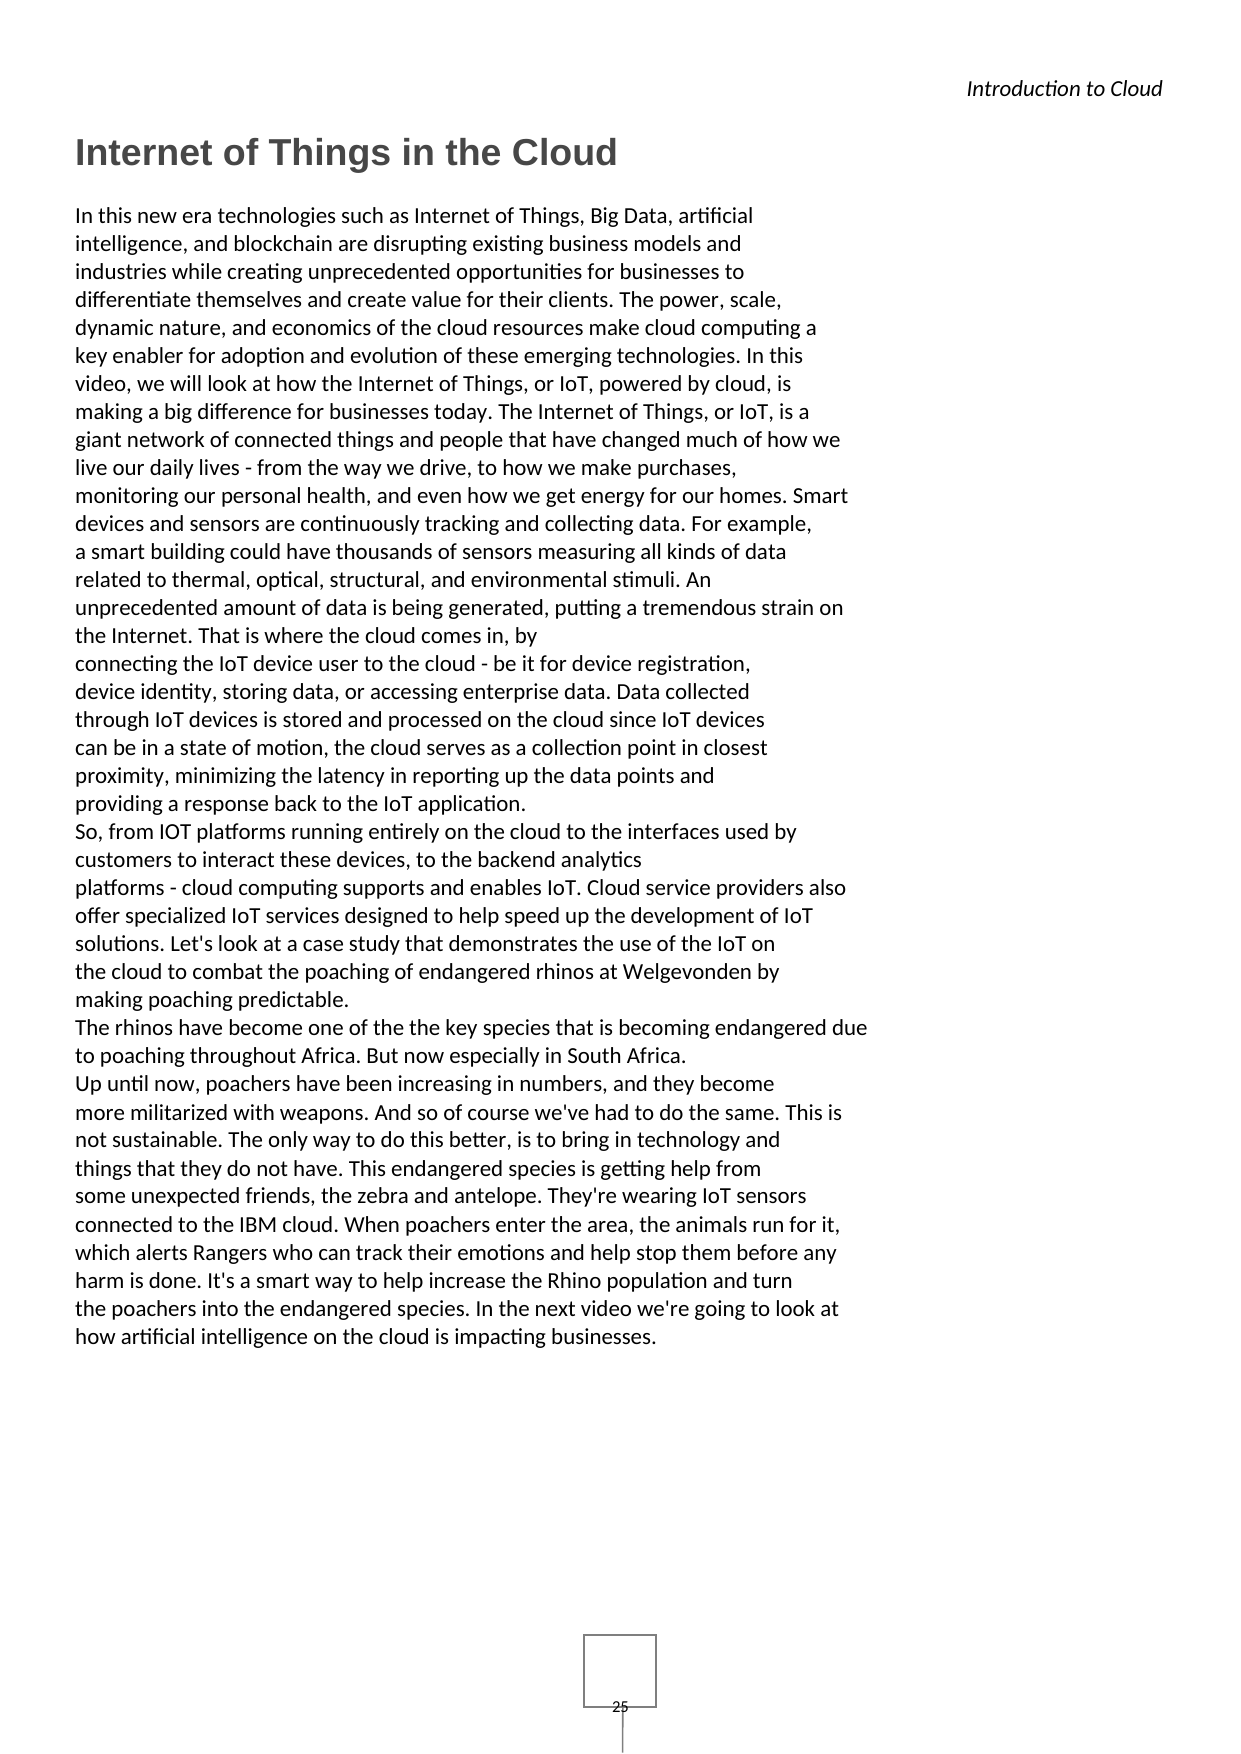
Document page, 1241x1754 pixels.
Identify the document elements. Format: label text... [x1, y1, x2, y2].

text industries while creating unprecedented opportunities for businesses to [75, 257, 1165, 285]
text The rhinos have become one of the the key species that is becoming endangered due [75, 1013, 1165, 1042]
text monitoring our personal health, and even how we get energy for our homes. Smart [75, 481, 1165, 509]
text In this new era technologies such as Internet of Things, Big Data, artificial [75, 201, 1165, 229]
text live our daily lives - from the way we drive, to how we make purchases, [75, 453, 1165, 481]
text through IoT devices is stored and processed on the cloud since IoT devices [75, 705, 1165, 733]
text solutions. Let's look at a case study that demonstrates the use of the IoT on [75, 929, 1165, 957]
text device identity, storing data, or accessing enterprise data. Data collected [75, 677, 1165, 705]
text the poachers into the endangered species. In the next video we're going to look at [75, 1294, 1165, 1322]
text a smart building could have thousands of sensors measuring all kinds of data [75, 537, 1165, 565]
text devices and sensors are continuously tracking and collecting data. For example, [75, 509, 1165, 537]
text which alerts Rangers who can track their emotions and help stop them before any [75, 1238, 1165, 1266]
text the Internet. That is where the cloud comes in, by [75, 621, 1165, 649]
text video, we will look at how the Internet of Things, or IoT, powered by cloud, is [75, 369, 1165, 397]
text can be in a state of motion, the cloud serves as a collection point in closest [75, 733, 1165, 761]
text some unexpected friends, the zebra and antelope. They're wearing IoT sensors [75, 1182, 1165, 1210]
text intelligence, and blockchain are disrupting existing business models and [75, 229, 1165, 257]
text connected to the IBM cloud. When poachers enter the area, the animals run for it, [75, 1210, 1165, 1238]
text making poaching predictable. [75, 986, 1165, 1013]
text harm is done. It's a smart way to help increase the Rhino population and turn [75, 1266, 1165, 1294]
text providing a response back to the IoT application. [75, 789, 1165, 817]
text making a big difference for businesses today. The Internet of Things, or IoT, is a [75, 397, 1165, 425]
text things that they do not have. This endangered species is getting help from [75, 1154, 1165, 1182]
text connecting the IoT device user to the cloud - be it for device registration, [75, 649, 1165, 677]
text giant network of connected things and people that have changed much of how we [75, 425, 1165, 453]
text So, from IOT platforms running entirely on the cloud to the interfaces used by [75, 817, 1165, 845]
text key enabler for adoption and evolution of these emerging technologies. In this [75, 341, 1165, 369]
text platforms - cloud computing supports and enables IoT. Cloud service providers also [75, 873, 1165, 901]
text not sustainable. The only way to do this better, is to bring in technology and [75, 1126, 1165, 1154]
text unprecedented amount of data is being generated, putting a tremendous strain on [75, 593, 1165, 621]
text offer specialized IoT services designed to help speed up the development of IoT [75, 901, 1165, 929]
text more militarized with weapons. And so of course we've had to do the same. This is [75, 1098, 1165, 1126]
text related to thermal, optical, structural, and environmental stimuli. An [75, 565, 1165, 593]
text differentiate themselves and create value for their clients. The power, scale, [75, 285, 1165, 313]
subtitle Internet of Things in the Cloud [75, 130, 1165, 173]
text to poaching throughout Africa. But now especially in South Africa. [75, 1042, 1165, 1069]
text proximity, minimizing the latency in reporting up the data points and [75, 761, 1165, 789]
text Up until now, poachers have been increasing in numbers, and they become [75, 1069, 1165, 1098]
text how artificial intelligence on the cloud is impacting businesses. [75, 1322, 1165, 1350]
text customers to interact these devices, to the backend analytics [75, 845, 1165, 873]
text the cloud to combat the poaching of endangered rhinos at Welgevonden by [75, 957, 1165, 986]
text dynamic nature, and economics of the cloud resources make cloud computing a [75, 313, 1165, 341]
